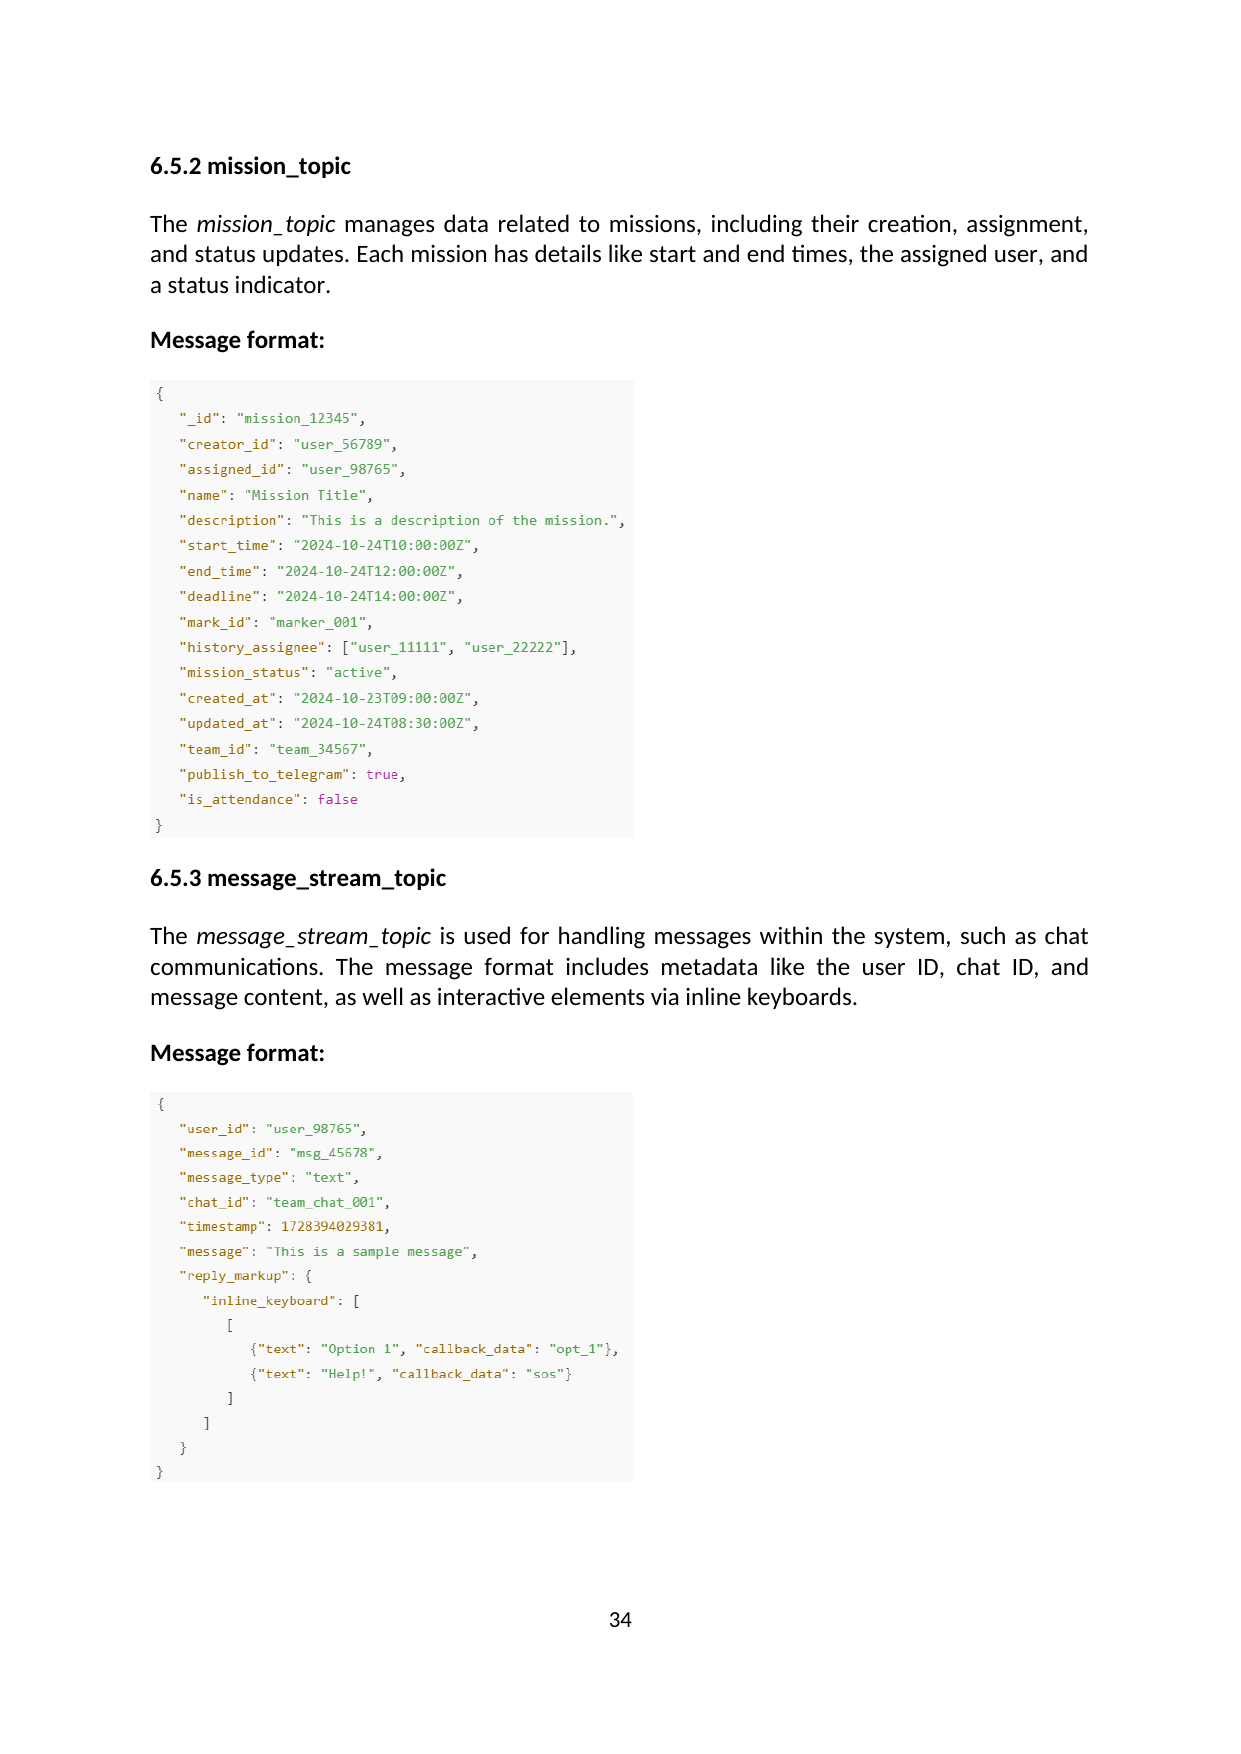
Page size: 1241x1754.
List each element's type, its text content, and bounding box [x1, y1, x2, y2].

text Message format: [150, 324, 1090, 355]
subtitle 6.5.2 mission_topic [150, 150, 1090, 181]
text The mission_topic manages data related to missions, including their creation, assignment, and status updates. Each mission has details like start and end times, the assigned user, and a status indicator. [150, 208, 1090, 299]
picture [150, 380, 635, 838]
subtitle 6.5.3 message_stream_topic [150, 862, 1090, 893]
text Message format: [150, 1037, 1090, 1067]
text The message_stream_topic is used for handling messages within the system, such as chat communications. The message format includes metadata like the user ID, chat ID, and message content, as well as interactive elements via inline keyboards. [150, 920, 1090, 1012]
picture [150, 1092, 634, 1482]
